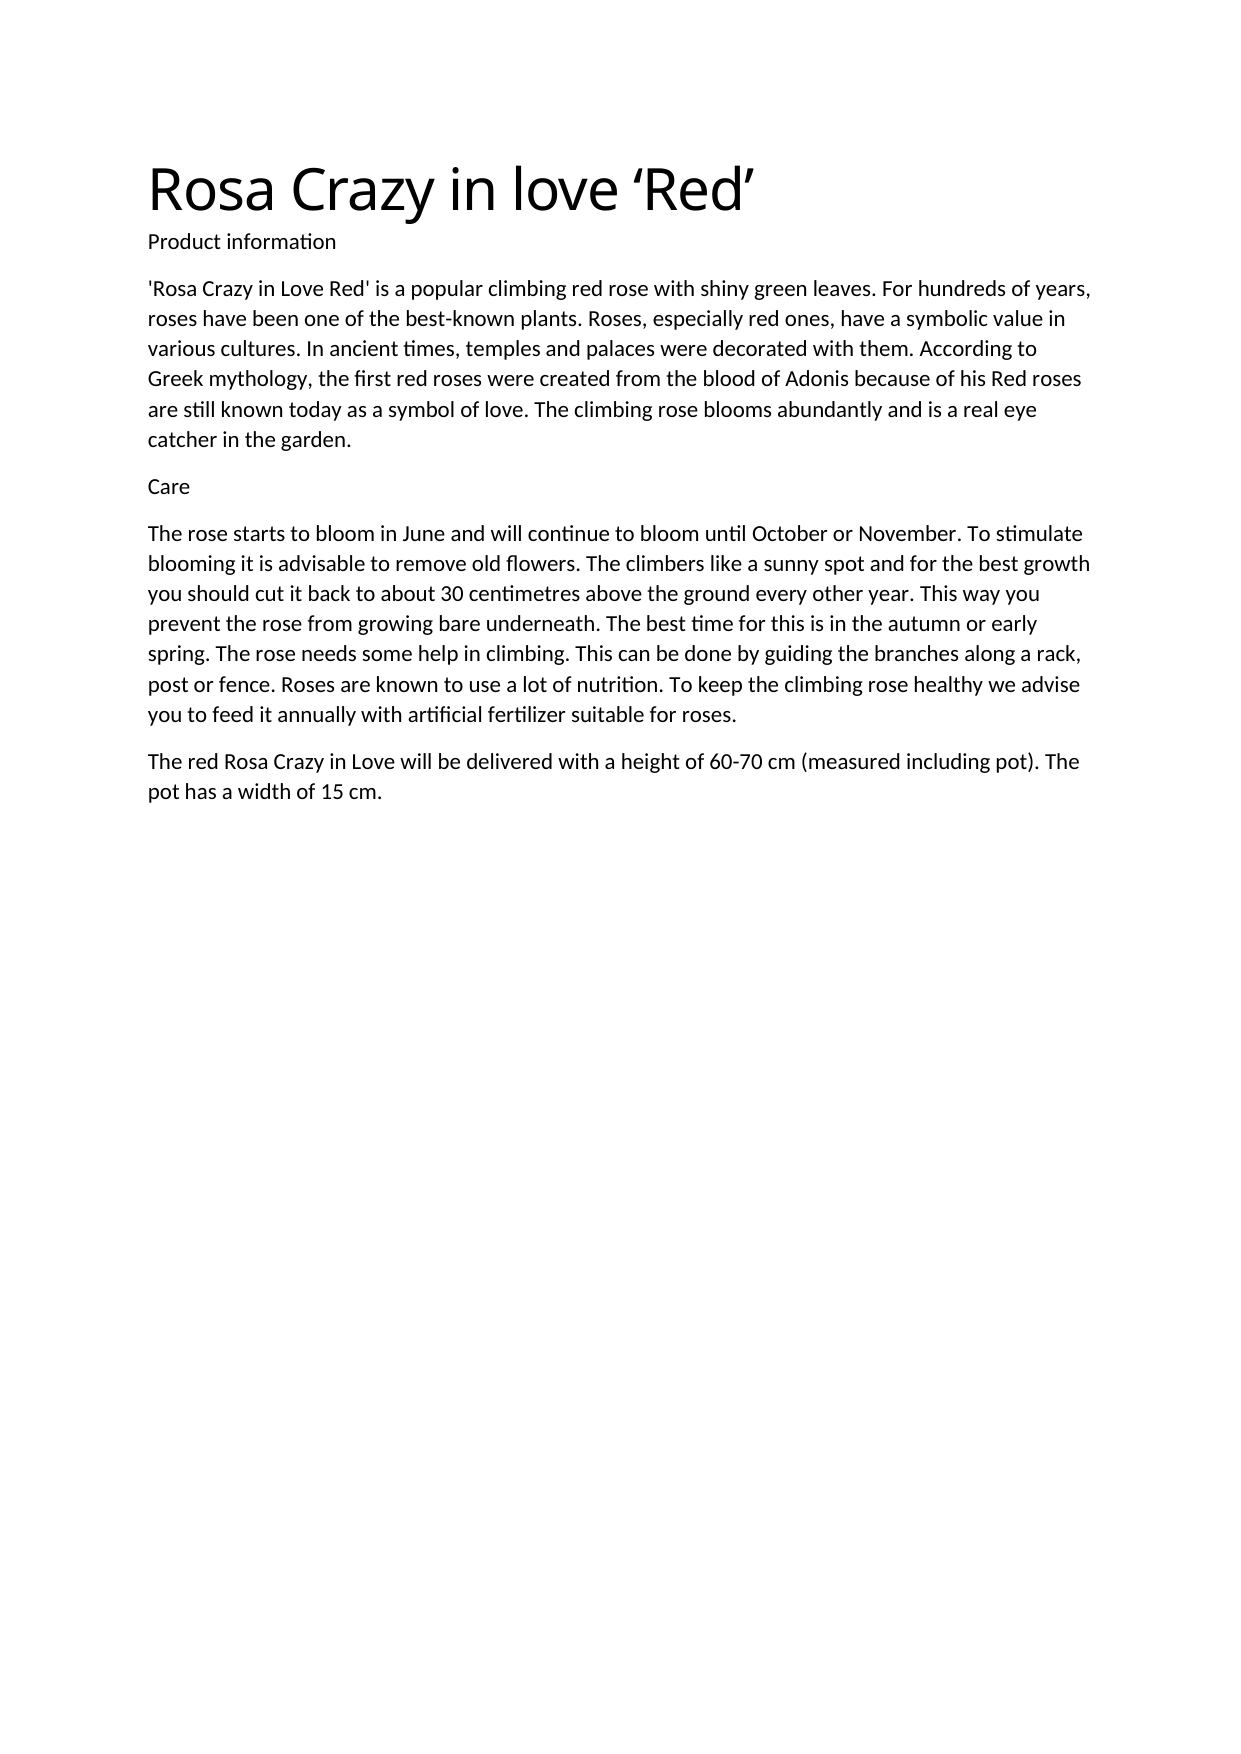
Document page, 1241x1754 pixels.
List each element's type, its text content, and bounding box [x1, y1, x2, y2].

text Care [148, 472, 1093, 500]
text The rose starts to bloom in June and will continue to bloom until October or November. To stimulate blooming it is advisable to remove old flowers. The climbers like a sunny spot and for the best growth you should cut it back to about 30 centimetres above the ground every other year. This way you prevent the rose from growing bare underneath. The best time for this is in the autumn or early spring. The rose needs some help in climbing. This can be done by guiding the branches along a rack, post or fence. Roses are known to use a lot of nutrition. To keep the climbing rose healthy we advise you to feed it annually with artificial fertilizer suitable for roses. [148, 519, 1093, 728]
text 'Rosa Crazy in Love Red' is a popular climbing red rose with shiny green leaves. For hundreds of years, roses have been one of the best-known plants. Roses, especially red ones, have a symbolic value in various cultures. In ancient times, temples and palaces were decorated with them. According to Greek mythology, the first red roses were created from the blood of Adonis because of his Red roses are still known today as a symbol of love. The climbing rose blooms abundantly and is a real eye catcher in the garden. [148, 274, 1093, 453]
text The red Rosa Crazy in Love will be delivered with a height of 60-70 cm (measured including pot). The pot has a width of 15 cm. [148, 747, 1093, 805]
text Product information [148, 227, 1093, 255]
title Rosa Crazy in love ‘Red’ [148, 148, 1093, 227]
